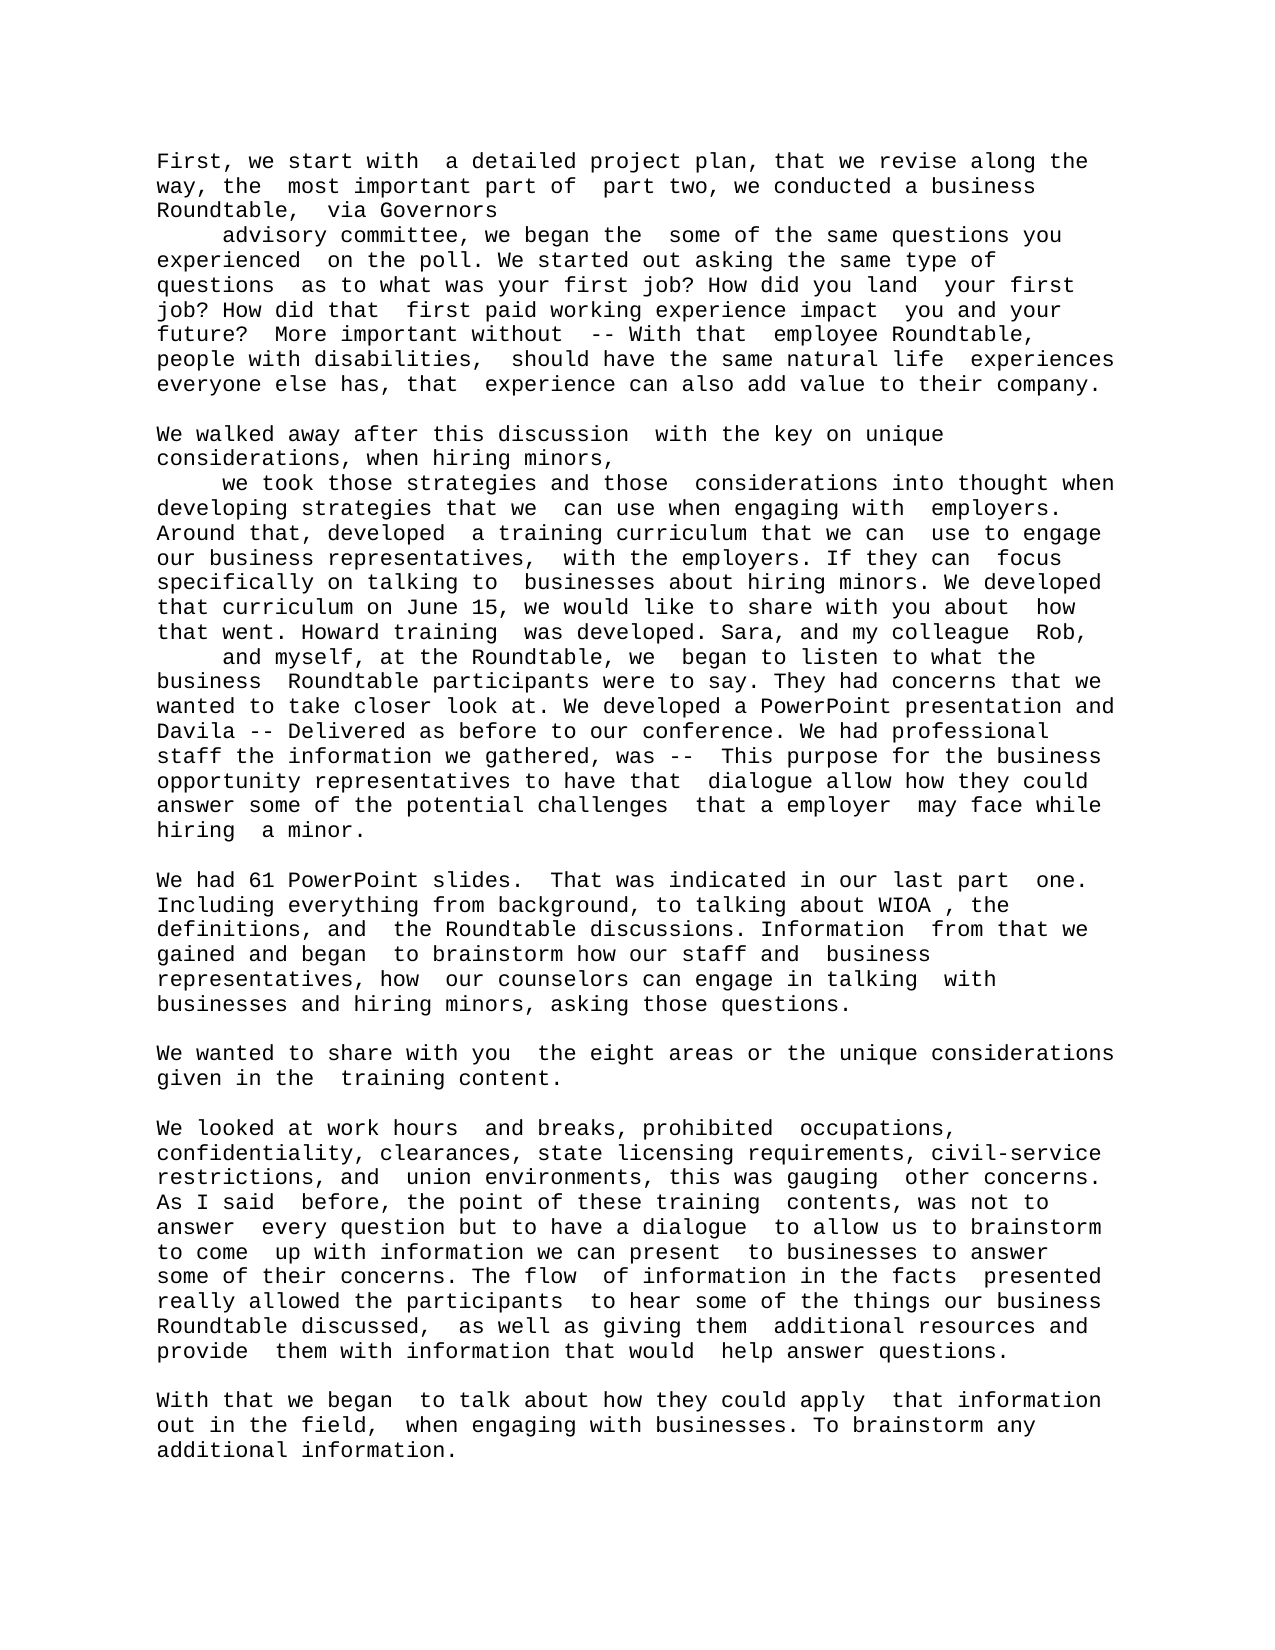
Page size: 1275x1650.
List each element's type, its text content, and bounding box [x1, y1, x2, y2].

text We had 61 PowerPoint slides. That was indicated in our last part one. Including everything from background, to talking about WIOA , the definitions, and the Roundtable discussions. Information from that we gained and began to brainstorm how our staff and business representatives, how our counselors can engage in talking with businesses and hiring minors, asking those questions. [156, 869, 1118, 1018]
text advisory committee, we began the some of the same questions you experienced on the poll. We started out asking the same type of questions as to what was your first job? How did you land your first job? How did that first paid working experience impact you and your future? More important without -- With that employee Roundtable, people with disabilities, should have the same natural life experiences everyone else has, that experience can also add value to their company. [156, 224, 1118, 398]
text and myself, at the Roundtable, we began to listen to what the business Roundtable participants were to say. They had concerns that we wanted to take closer look at. We developed a PowerPoint presentation and Davila -- Delivered as before to our conference. We had professional staff the information we gathered, was -- This purpose for the business opportunity representatives to have that dialogue allow how they could answer some of the potential challenges that a employer may face while hiring a minor. [156, 646, 1118, 844]
text We walked away after this discussion with the key on unique considerations, when hiring minors, [156, 423, 1118, 472]
text We looked at work hours and breaks, prohibited occupations, confidentiality, clearances, state licensing requirements, civil-service restrictions, and union environments, this was gauging other concerns. As I said before, the point of these training contents, was not to answer every question but to have a dialogue to allow us to brainstorm to come up with information we can present to businesses to answer some of their concerns. The flow of information in the facts presented really allowed the participants to hear some of the things our business Roundtable discussed, as well as giving them additional resources and provide them with information that would help answer questions. [156, 1117, 1118, 1365]
text With that we began to talk about how they could apply that information out in the field, when engaging with businesses. To brainstorm any additional information. [156, 1389, 1118, 1464]
text We wanted to share with you the eight areas or the unique considerations given in the training content. [156, 1042, 1118, 1092]
text First, we start with a detailed project plan, that we revise along the way, the most important part of part two, we conducted a business Roundtable, via Governors [156, 150, 1118, 224]
text we took those strategies and those considerations into thought when developing strategies that we can use when engaging with employers. Around that, developed a training curriculum that we can use to engage our business representatives, with the employers. If they can focus specifically on talking to businesses about hiring minors. We developed that curriculum on June 15, we would like to share with you about how that went. Howard training was developed. Sara, and my colleague Rob, [156, 472, 1118, 646]
